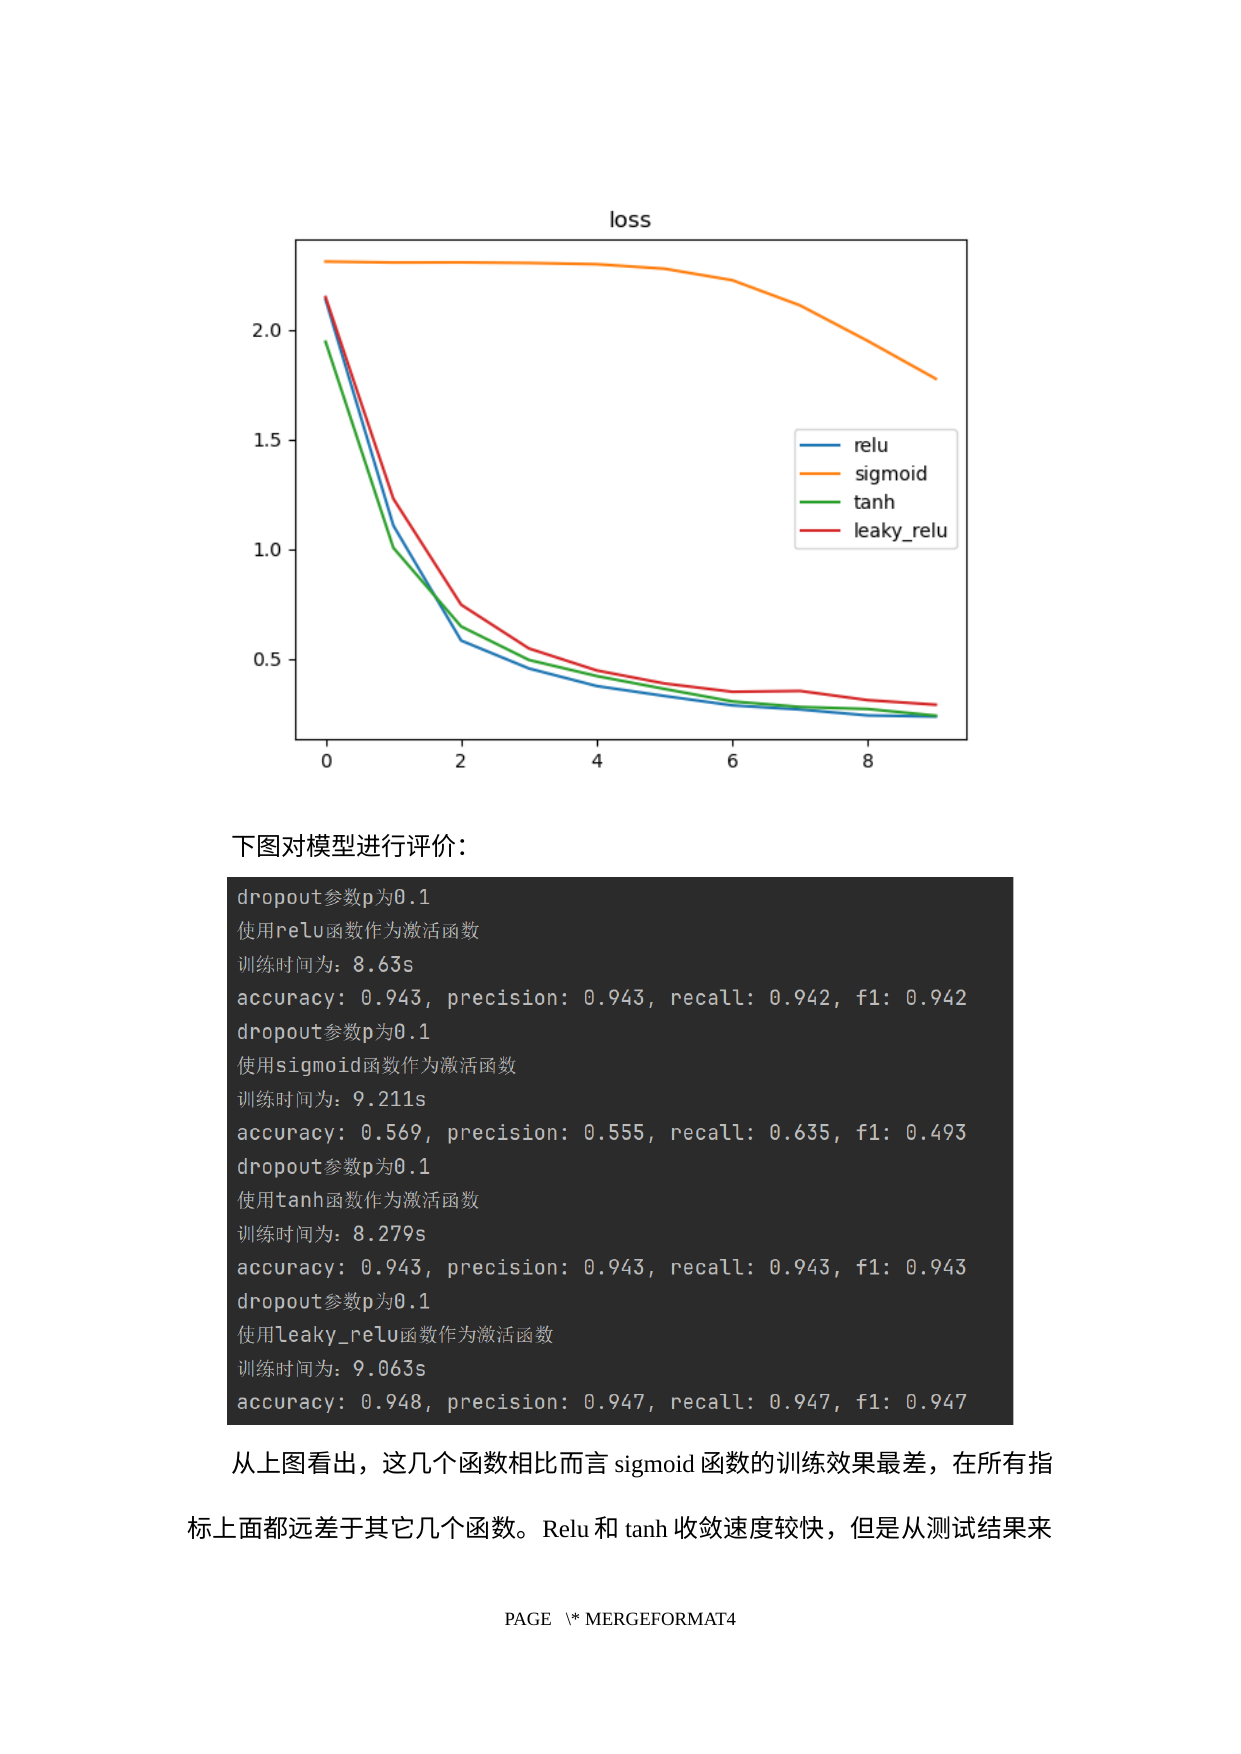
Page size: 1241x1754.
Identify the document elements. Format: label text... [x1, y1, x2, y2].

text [187, 1429, 1053, 1559]
picture [227, 877, 1014, 1425]
picture [187, 162, 1053, 811]
text 下图对模型进行评价： [187, 812, 1053, 877]
